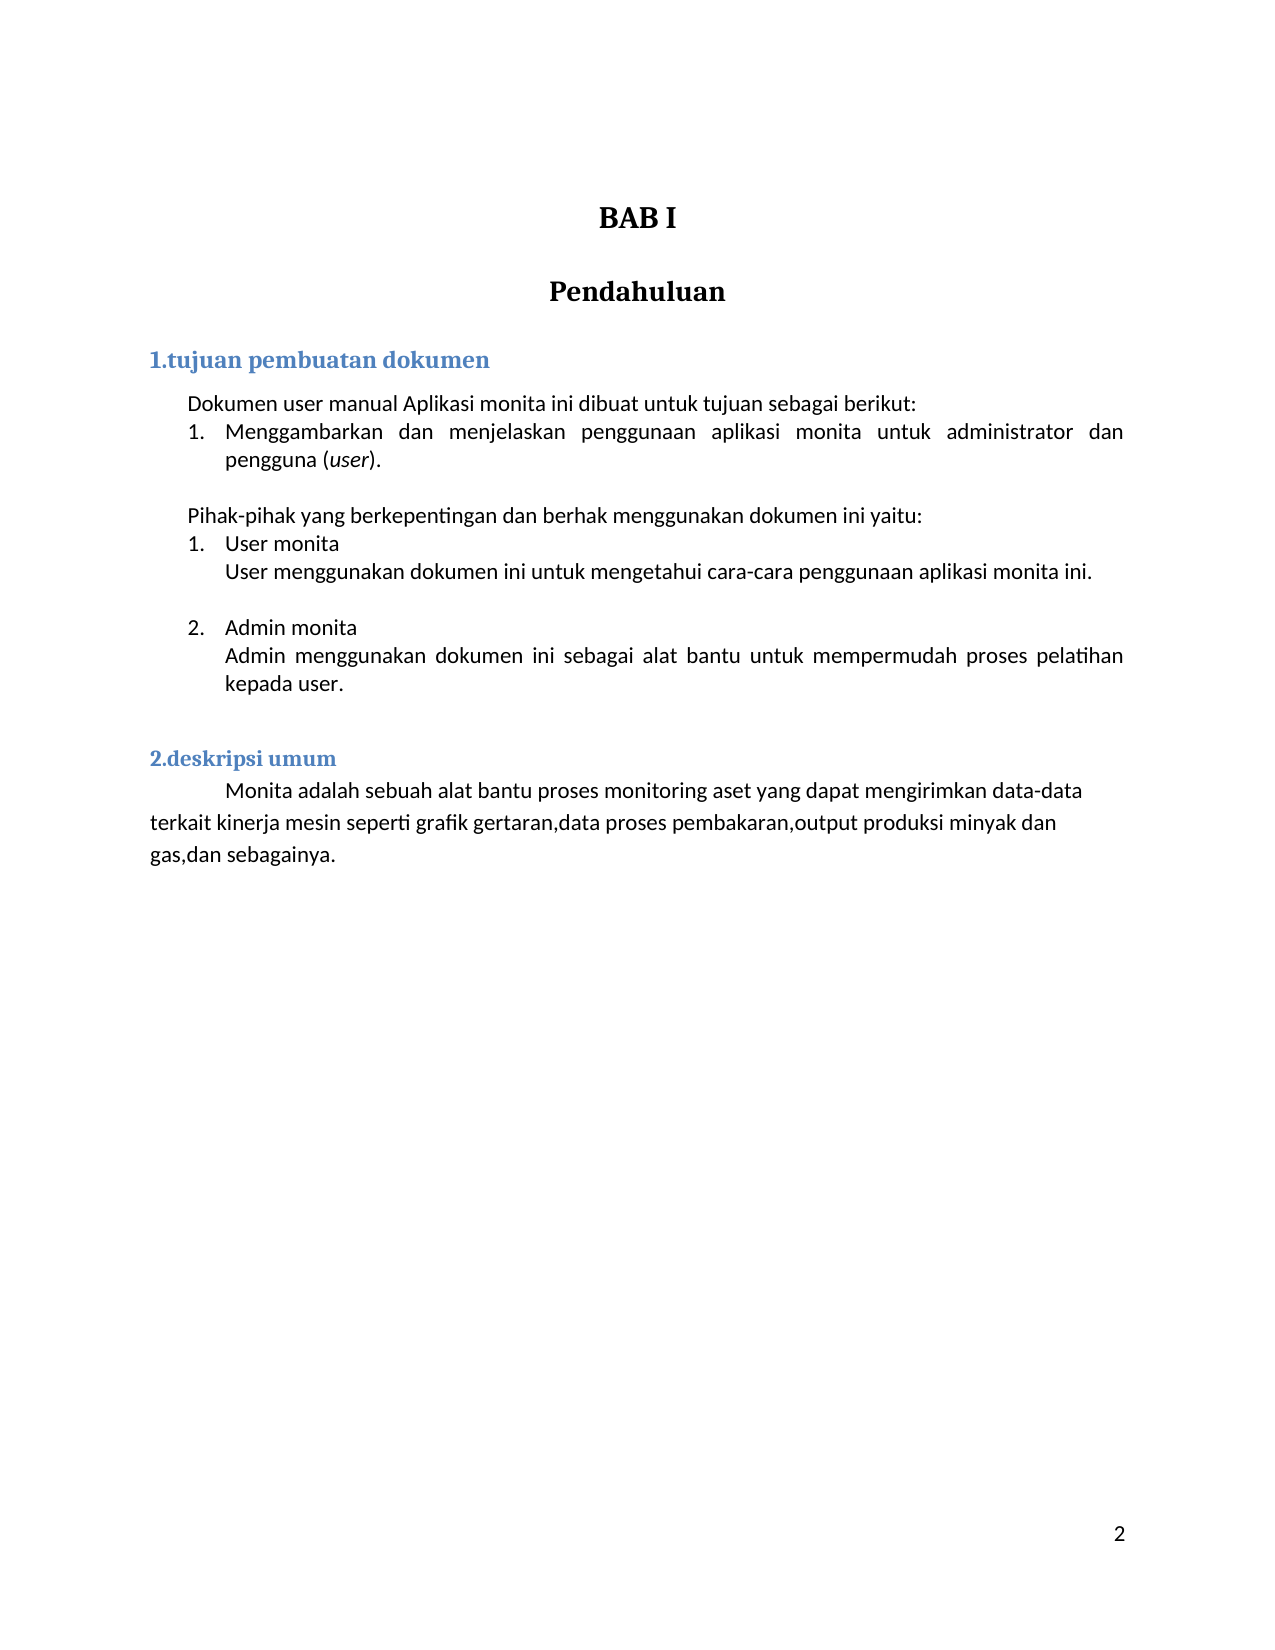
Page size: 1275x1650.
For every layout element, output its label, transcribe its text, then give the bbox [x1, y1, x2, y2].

text User menggunakan dokumen ini untuk mengetahui cara-cara penggunaan aplikasi monita ini. [150, 557, 1125, 585]
list Admin menggunakan dokumen ini sebagai alat bantu untuk mempermudah proses pelatihan kepada user. [225, 641, 1125, 697]
subtitle 1.tujuan pembuatan dokumen [150, 346, 1125, 374]
subtitle Pendahuluan [150, 275, 1125, 308]
text Pihak-pihak yang berkepentingan dan berhak menggunakan dokumen ini yaitu: [150, 501, 1125, 529]
text Dokumen user manual Aplikasi monita ini dibuat untuk tujuan sebagai berikut: [150, 389, 1125, 417]
subtitle 2.deskripsi umum [150, 746, 1125, 772]
list User monita [187, 529, 1125, 557]
list Menggambarkan dan menjelaskan penggunaan aplikasi monita untuk administrator dan pengguna (user). [187, 417, 1125, 473]
list Admin monita [187, 613, 1125, 641]
subtitle BAB I [150, 200, 1125, 236]
text Monita adalah sebuah alat bantu proses monitoring aset yang dapat mengirimkan data-data terkait kinerja mesin seperti grafik gertaran,data proses pembakaran,output produksi minyak dan gas,dan sebagainya. [150, 776, 1125, 869]
